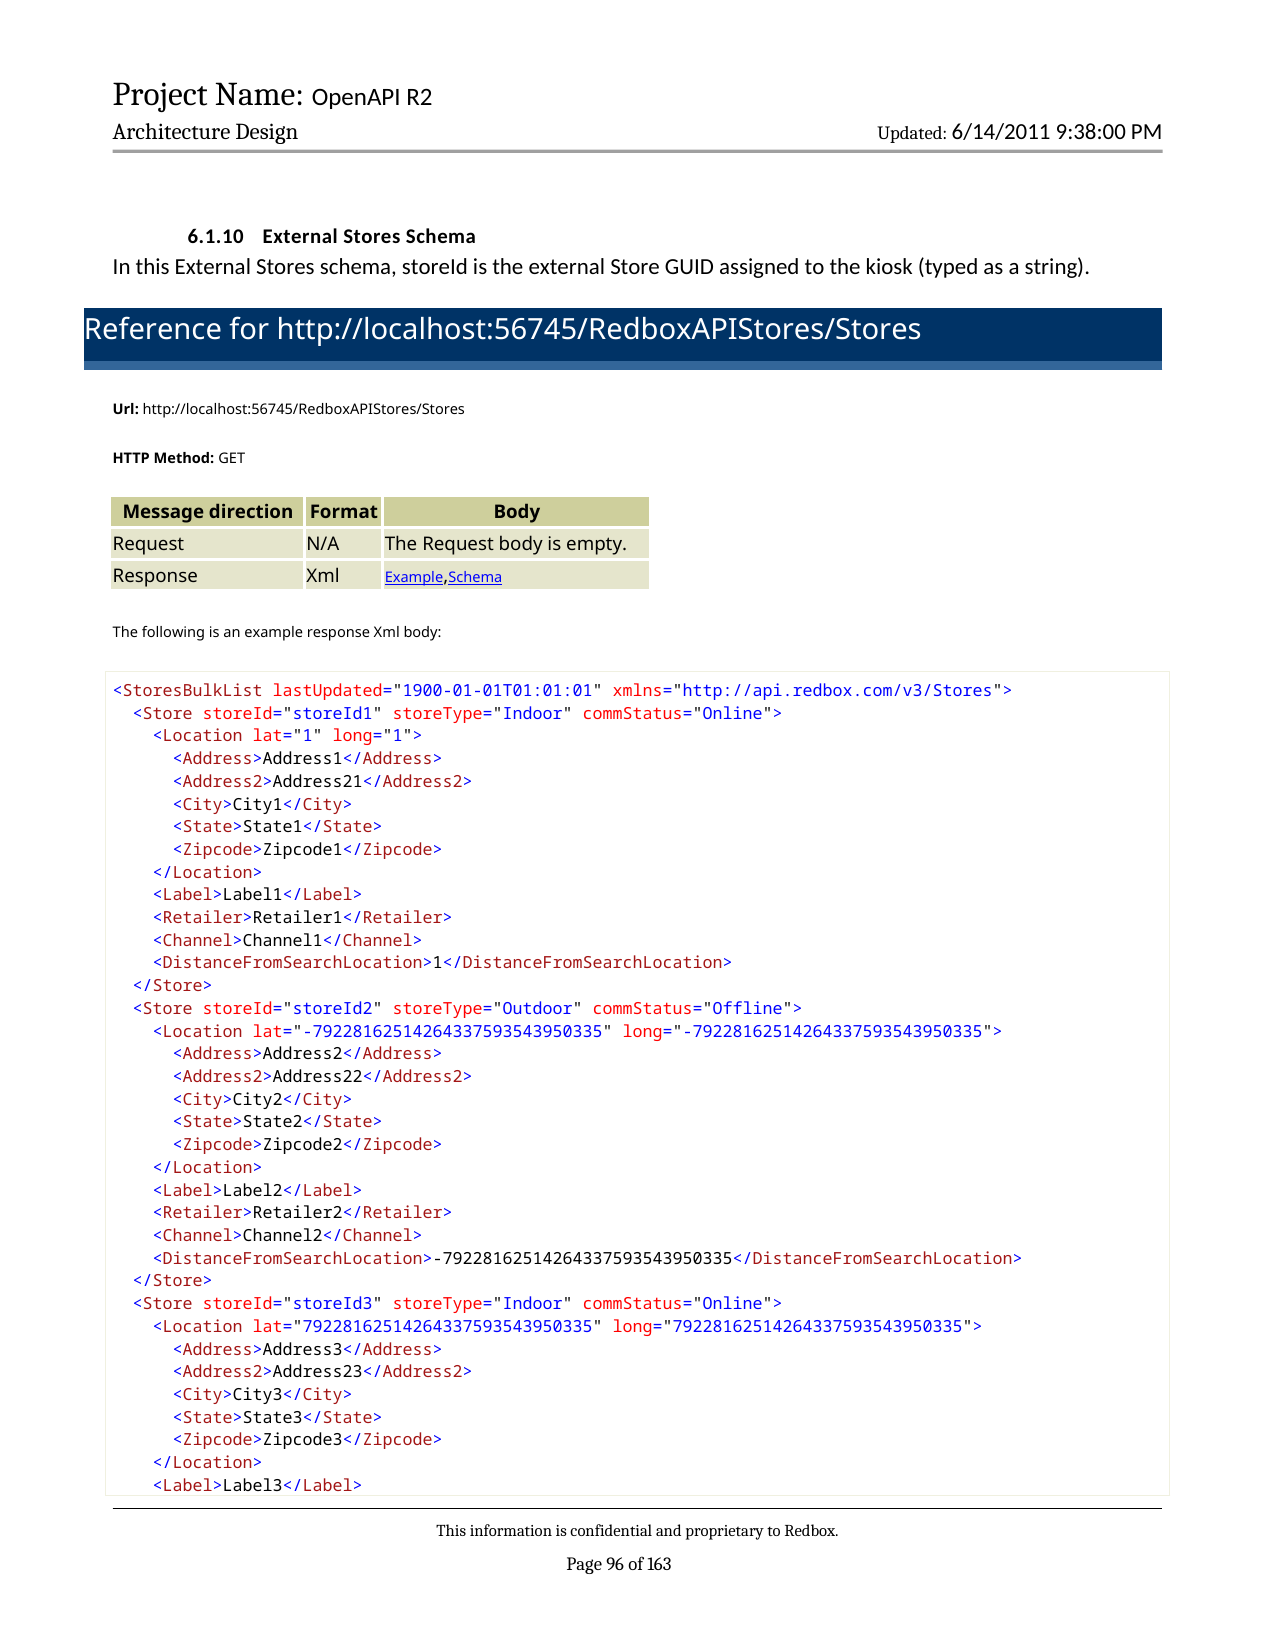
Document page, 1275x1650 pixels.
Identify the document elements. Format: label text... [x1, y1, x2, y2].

text <City>City2</City> [112, 1087, 1162, 1110]
text <DistanceFromSearchLocation>-79228162514264337593543950335</DistanceFromSearchLocation> [112, 1246, 1162, 1269]
text <State>State2</State> [112, 1110, 1162, 1133]
subtitle Reference for http://localhost:56745/RedboxAPIStores/Stores [84, 308, 1162, 361]
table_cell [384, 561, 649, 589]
text <Store storeId="storeId3" storeType="Indoor" commStatus="Online"> [112, 1292, 1162, 1314]
text <State>State1</State> [112, 815, 1162, 838]
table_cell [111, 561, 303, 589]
text <Channel>Channel2</Channel> [112, 1224, 1162, 1246]
text <Label>Label2</Label> [112, 1178, 1162, 1201]
text <StoresBulkList lastUpdated="1900-01-01T01:01:01" xmlns="http://api.redbox.com/v3/Stores"> [106, 672, 1169, 701]
text <Retailer>Retailer2</Retailer> [112, 1201, 1162, 1224]
text <Location lat="1" long="1"> [112, 724, 1162, 747]
text <Address2>Address22</Address2> [112, 1065, 1162, 1087]
text <Store storeId="storeId1" storeType="Indoor" commStatus="Online"> [112, 701, 1162, 724]
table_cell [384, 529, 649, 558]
text <Channel>Channel1</Channel> [112, 928, 1162, 951]
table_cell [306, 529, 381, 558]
text </Location> [112, 1451, 1162, 1473]
text <City>City1</City> [112, 792, 1162, 815]
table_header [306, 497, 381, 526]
text <Label>Label3</Label> [112, 1473, 1162, 1495]
text <Address2>Address21</Address2> [112, 769, 1162, 792]
text <Zipcode>Zipcode2</Zipcode> [112, 1133, 1162, 1156]
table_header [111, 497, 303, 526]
text <Store storeId="storeId2" storeType="Outdoor" commStatus="Offline"> [112, 997, 1162, 1019]
text </Location> [112, 860, 1162, 883]
text <Zipcode>Zipcode1</Zipcode> [112, 838, 1162, 860]
text </Store> [112, 974, 1162, 997]
text <DistanceFromSearchLocation>1</DistanceFromSearchLocation> [112, 951, 1162, 974]
text <Address>Address3</Address> [112, 1337, 1162, 1360]
text </Location> [112, 1156, 1162, 1178]
text <Zipcode>Zipcode3</Zipcode> [112, 1428, 1162, 1451]
subtitle External Stores Schema [187, 224, 1162, 249]
text <Address>Address1</Address> [112, 747, 1162, 769]
text <State>State3</State> [112, 1405, 1162, 1428]
text </Store> [112, 1269, 1162, 1292]
text <Retailer>Retailer1</Retailer> [112, 906, 1162, 928]
text HTTP Method: GET [112, 448, 1162, 468]
text <Location lat="-79228162514264337593543950335" long="-79228162514264337593543950335"> [112, 1019, 1162, 1042]
text <Label>Label1</Label> [112, 883, 1162, 906]
text <Address2>Address23</Address2> [112, 1360, 1162, 1383]
text <City>City3</City> [112, 1383, 1162, 1405]
text In this External Stores schema, storeId is the external Store GUID assigned to the kiosk (typed as a string). [112, 252, 1162, 280]
text <Location lat="79228162514264337593543950335" long="79228162514264337593543950335"> [112, 1314, 1162, 1337]
text Url: http://localhost:56745/RedboxAPIStores/Stores [112, 399, 1162, 419]
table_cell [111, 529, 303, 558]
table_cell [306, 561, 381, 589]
text <Address>Address2</Address> [112, 1042, 1162, 1065]
text The following is an example response Xml body: [112, 622, 1162, 642]
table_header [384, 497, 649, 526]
